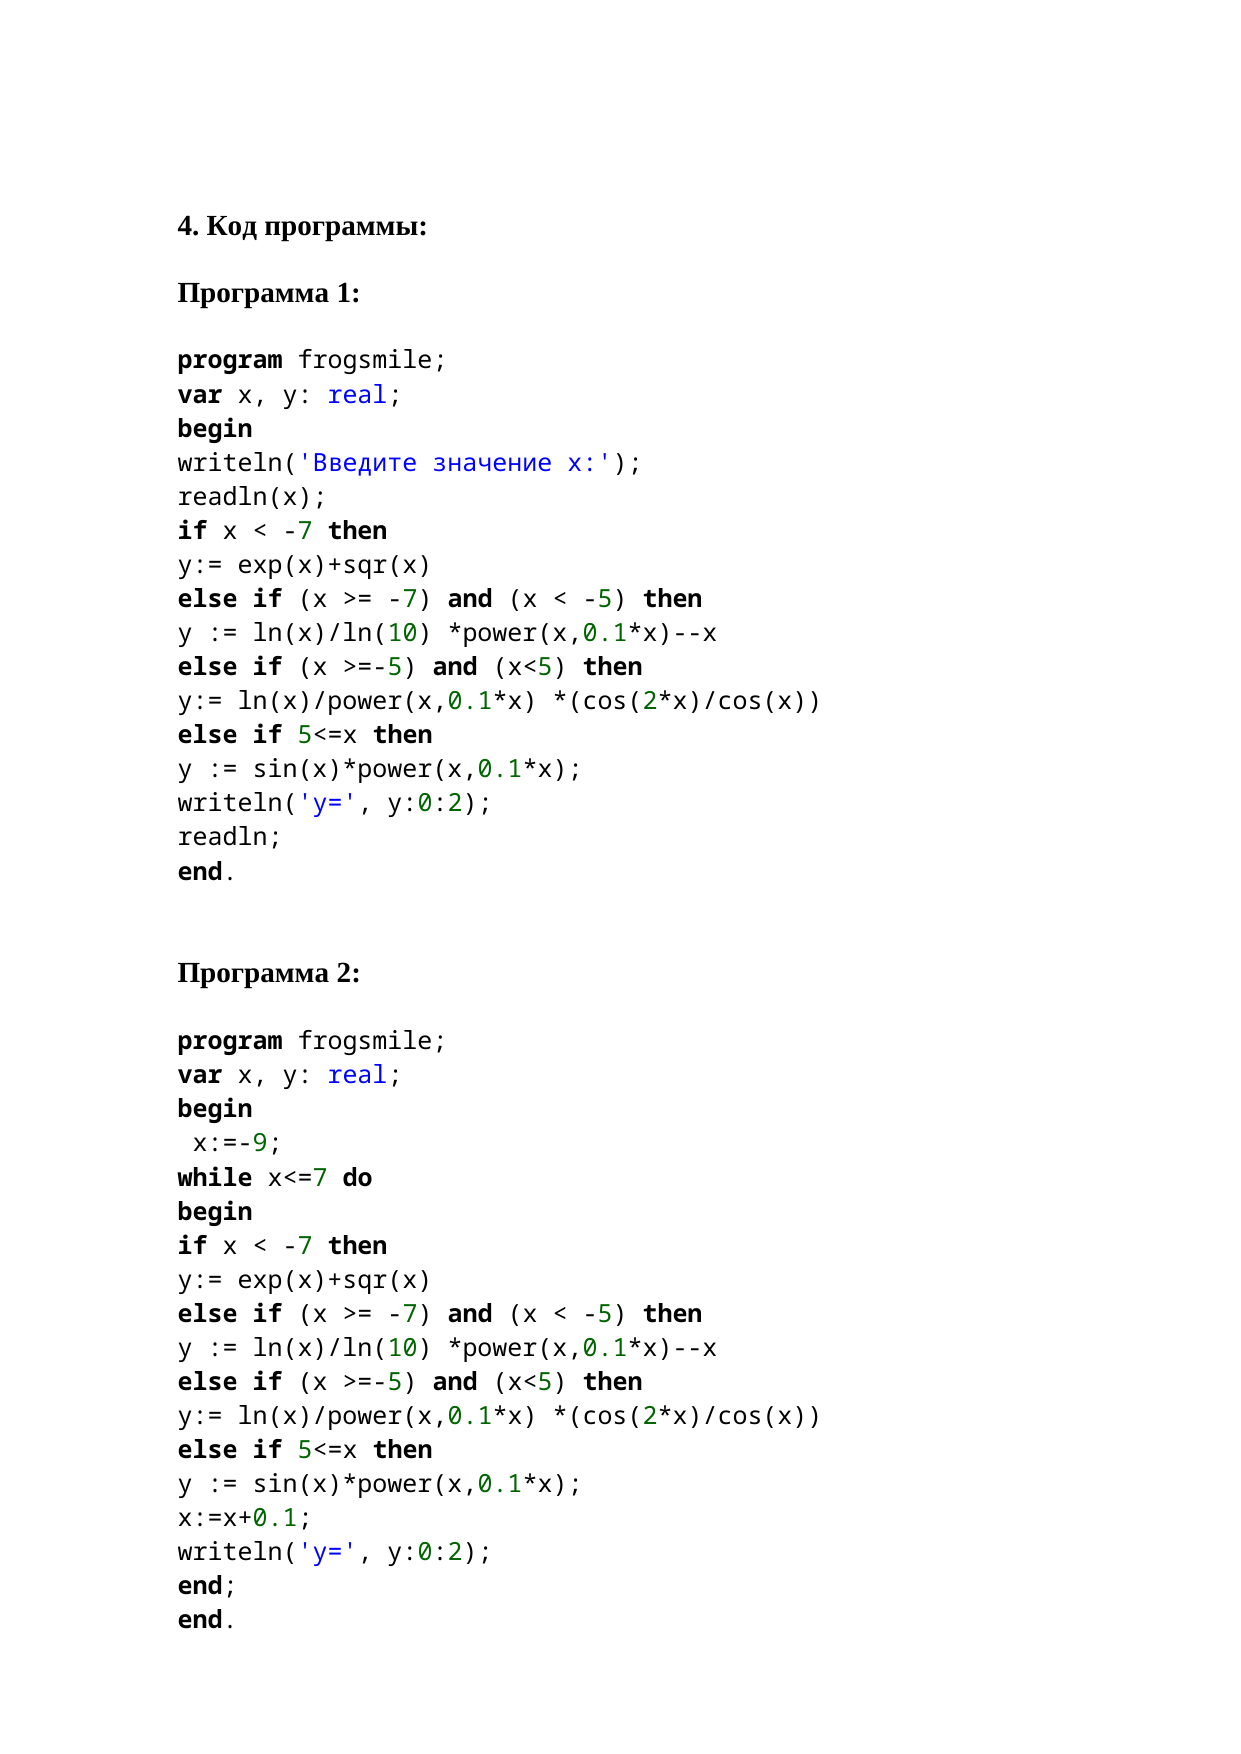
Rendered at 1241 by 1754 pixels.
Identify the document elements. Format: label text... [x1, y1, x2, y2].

text x:=x+0.1; [177, 1500, 1152, 1534]
text y:= exp(x)+sqr(x) [177, 1261, 1152, 1295]
text y := sin(x)*power(x,0.1*x); [177, 1466, 1152, 1500]
text begin [177, 1091, 1152, 1125]
text y := ln(x)/ln(10) *power(x,0.1*x)--x [177, 1329, 1152, 1363]
text begin [177, 1193, 1152, 1227]
text else if 5<=x then [177, 1432, 1152, 1466]
text y:= ln(x)/power(x,0.1*x) *(cos(2*x)/cos(x)) [177, 683, 1152, 717]
text else if (x >= -7) and (x < -5) then [177, 581, 1152, 615]
text if x < -7 then [177, 1227, 1152, 1261]
text y:= exp(x)+sqr(x) [177, 547, 1152, 581]
text readln(x); [177, 478, 1152, 512]
text begin [177, 410, 1152, 444]
text var x, y: real; [177, 376, 1152, 410]
text y:= ln(x)/power(x,0.1*x) *(cos(2*x)/cos(x)) [177, 1398, 1152, 1432]
text Программа 2: [177, 955, 1152, 989]
text readln; [177, 819, 1152, 853]
text if x < -7 then [177, 512, 1152, 547]
text 4. Код программы: [177, 208, 1152, 242]
text while x<=7 do [177, 1159, 1152, 1193]
text writeln('y=', y:0:2); [177, 1534, 1152, 1568]
text x:=-9; [177, 1125, 1152, 1159]
text else if (x >=-5) and (x<5) then [177, 1363, 1152, 1398]
text else if (x >=-5) and (x<5) then [177, 649, 1152, 683]
text y := ln(x)/ln(10) *power(x,0.1*x)--x [177, 615, 1152, 649]
text program frogsmile; [177, 1023, 1152, 1057]
text writeln('y=', y:0:2); [177, 785, 1152, 819]
text else if (x >= -7) and (x < -5) then [177, 1295, 1152, 1329]
text else if 5<=x then [177, 717, 1152, 751]
text writeln('Введите значение x:'); [177, 444, 1152, 478]
text program frogsmile; [177, 342, 1152, 376]
text var x, y: real; [177, 1057, 1152, 1091]
text end; [177, 1568, 1152, 1602]
text end. [177, 1602, 1152, 1636]
text Программа 1: [177, 275, 1152, 309]
text y := sin(x)*power(x,0.1*x); [177, 751, 1152, 785]
text end. [177, 853, 1152, 887]
